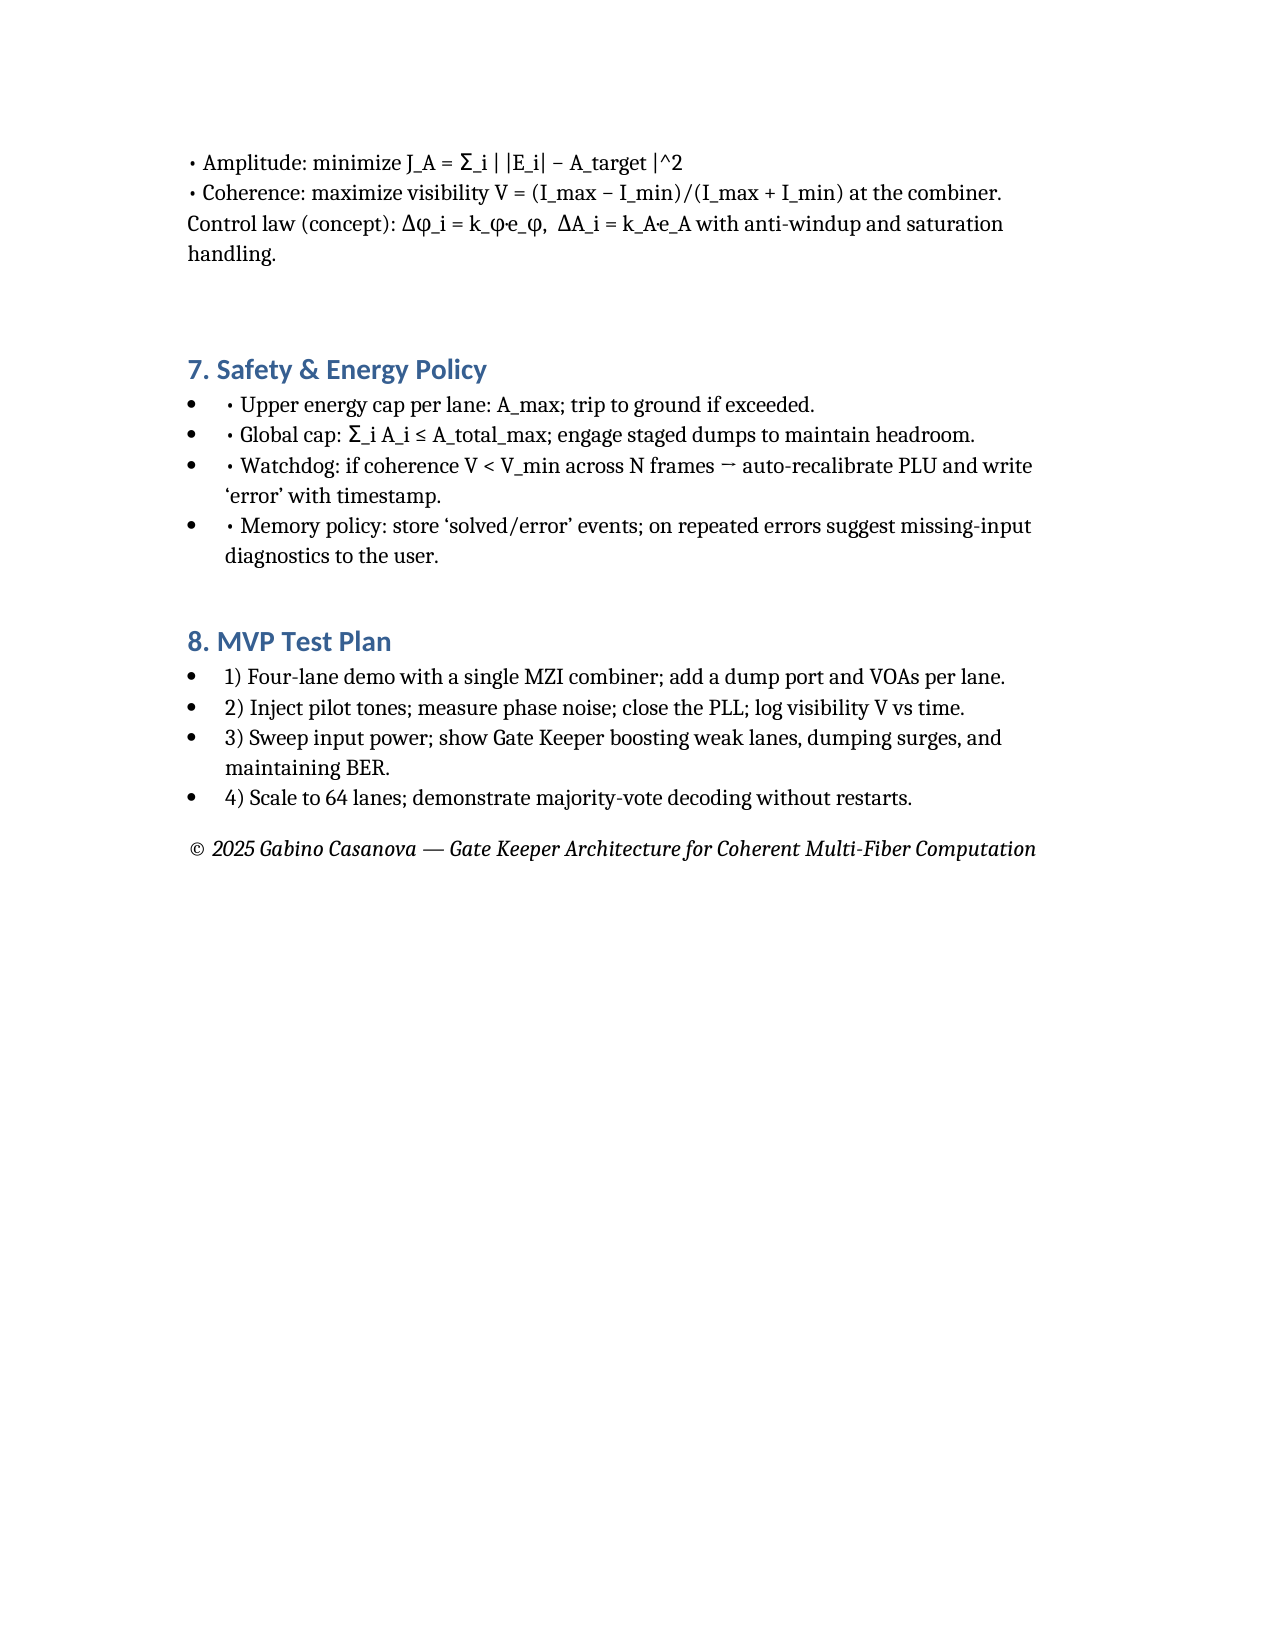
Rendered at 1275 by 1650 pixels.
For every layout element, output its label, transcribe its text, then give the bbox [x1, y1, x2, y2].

list • Upper energy cap per lane: A_max; trip to ground if exceeded. [187, 392, 1087, 418]
text © 2025 Gabino Casanova — Gate Keeper Architecture for Coherent Multi-Fiber Computation [187, 836, 1087, 862]
list • Memory policy: store ‘solved/error’ events; on repeated errors suggest missing-input diagnostics to the user. [187, 513, 1087, 569]
list 2) Inject pilot tones; measure phase noise; close the PLL; log visibility V vs time. [187, 694, 1087, 721]
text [187, 150, 1087, 297]
subtitle 7. Safety & Energy Policy [187, 351, 1087, 387]
subtitle 8. MVP Test Plan [187, 623, 1087, 659]
list 1) Four-lane demo with a single MZI combiner; add a dump port and VOAs per lane. [187, 664, 1087, 691]
list 3) Sweep input power; show Gate Keeper boosting weak lanes, dumping surges, and maintaining BER. [187, 724, 1087, 781]
list • Watchdog: if coherence V < V_min across N frames → auto-recalibrate PLU and write ‘error’ with timestamp. [187, 452, 1087, 509]
list • Global cap: Σ_i A_i ≤ A_total_max; engage staged dumps to maintain headroom. [187, 422, 1087, 448]
list 4) Scale to 64 lanes; demonstrate majority-vote decoding without restarts. [187, 785, 1087, 811]
